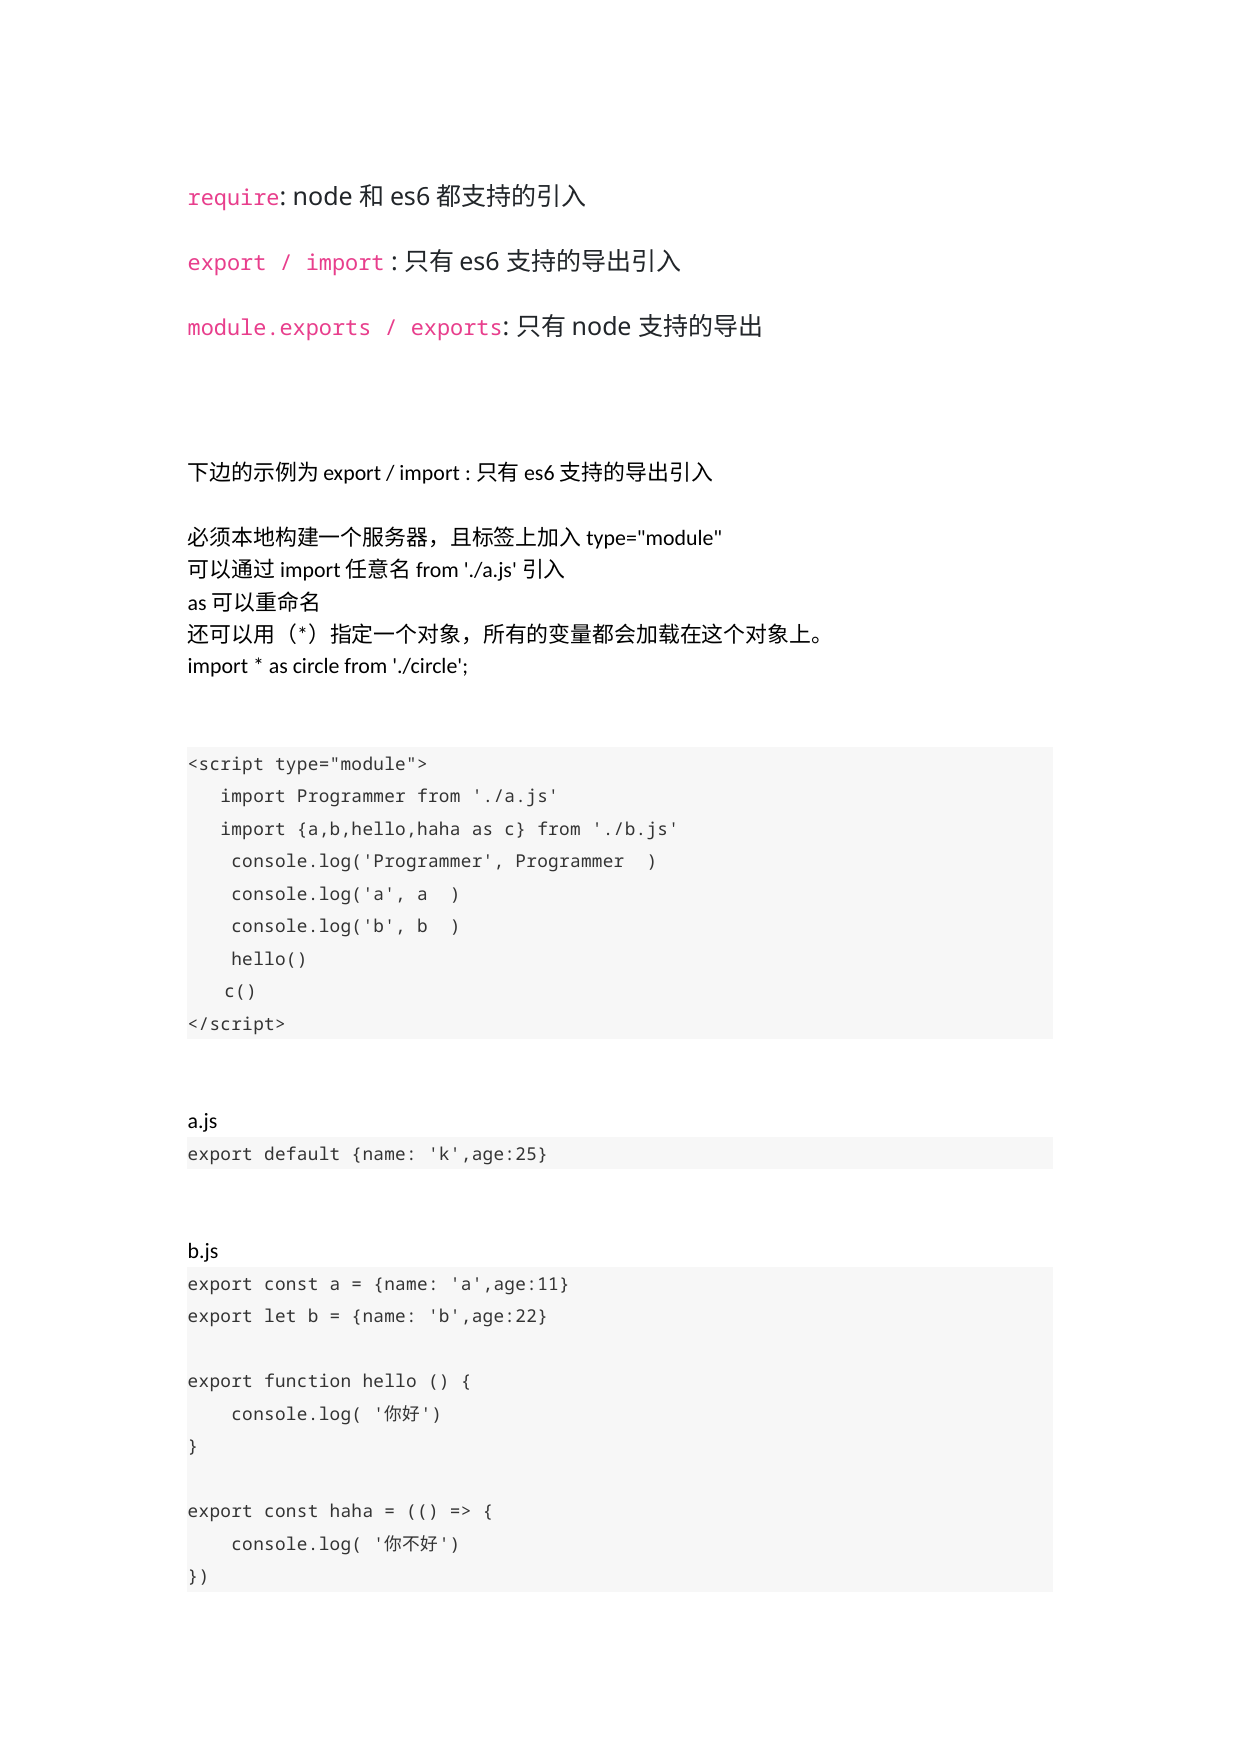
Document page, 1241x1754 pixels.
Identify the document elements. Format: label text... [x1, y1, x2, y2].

text c() </script> [187, 974, 1053, 1039]
text 可以通过 import 任意名 from './a.js' 引入 [187, 552, 1053, 584]
text export function hello () { console.log( '你好') } [187, 1332, 1053, 1462]
text import * as circle from './circle'; [187, 649, 1053, 682]
text <script type="module"> import Programmer from './a.js' import {a,b,hello,haha as c} from './b.js' console.log('Programmer', Programmer ) console.log('a', a ) console.log('b', b ) hello() [187, 747, 1053, 974]
text a.js [187, 1104, 1053, 1137]
text export const a = {name: 'a',age:11} export let b = {name: 'b',age:22} [187, 1267, 1053, 1332]
text export const haha = (() => { console.log( '你不好') }) [187, 1494, 1053, 1592]
text 必须本地构建一个服务器，且标签上加入 type="module" [187, 519, 1053, 552]
text b.js [187, 1234, 1053, 1267]
text 下边的示例为export / import : 只有es6 支持的导出引入 [187, 454, 1053, 519]
text 还可以用（*）指定一个对象，所有的变量都会加载在这个对象上。 [187, 617, 1053, 649]
text require: node 和 es6 都支持的引入 export / import : 只有es6 支持的导出引入 module.exports / exports: 只有 node 支持的导出 [187, 162, 1053, 357]
text as 可以重命名 [187, 584, 1053, 617]
text export default {name: 'k',age:25} [187, 1137, 1053, 1169]
